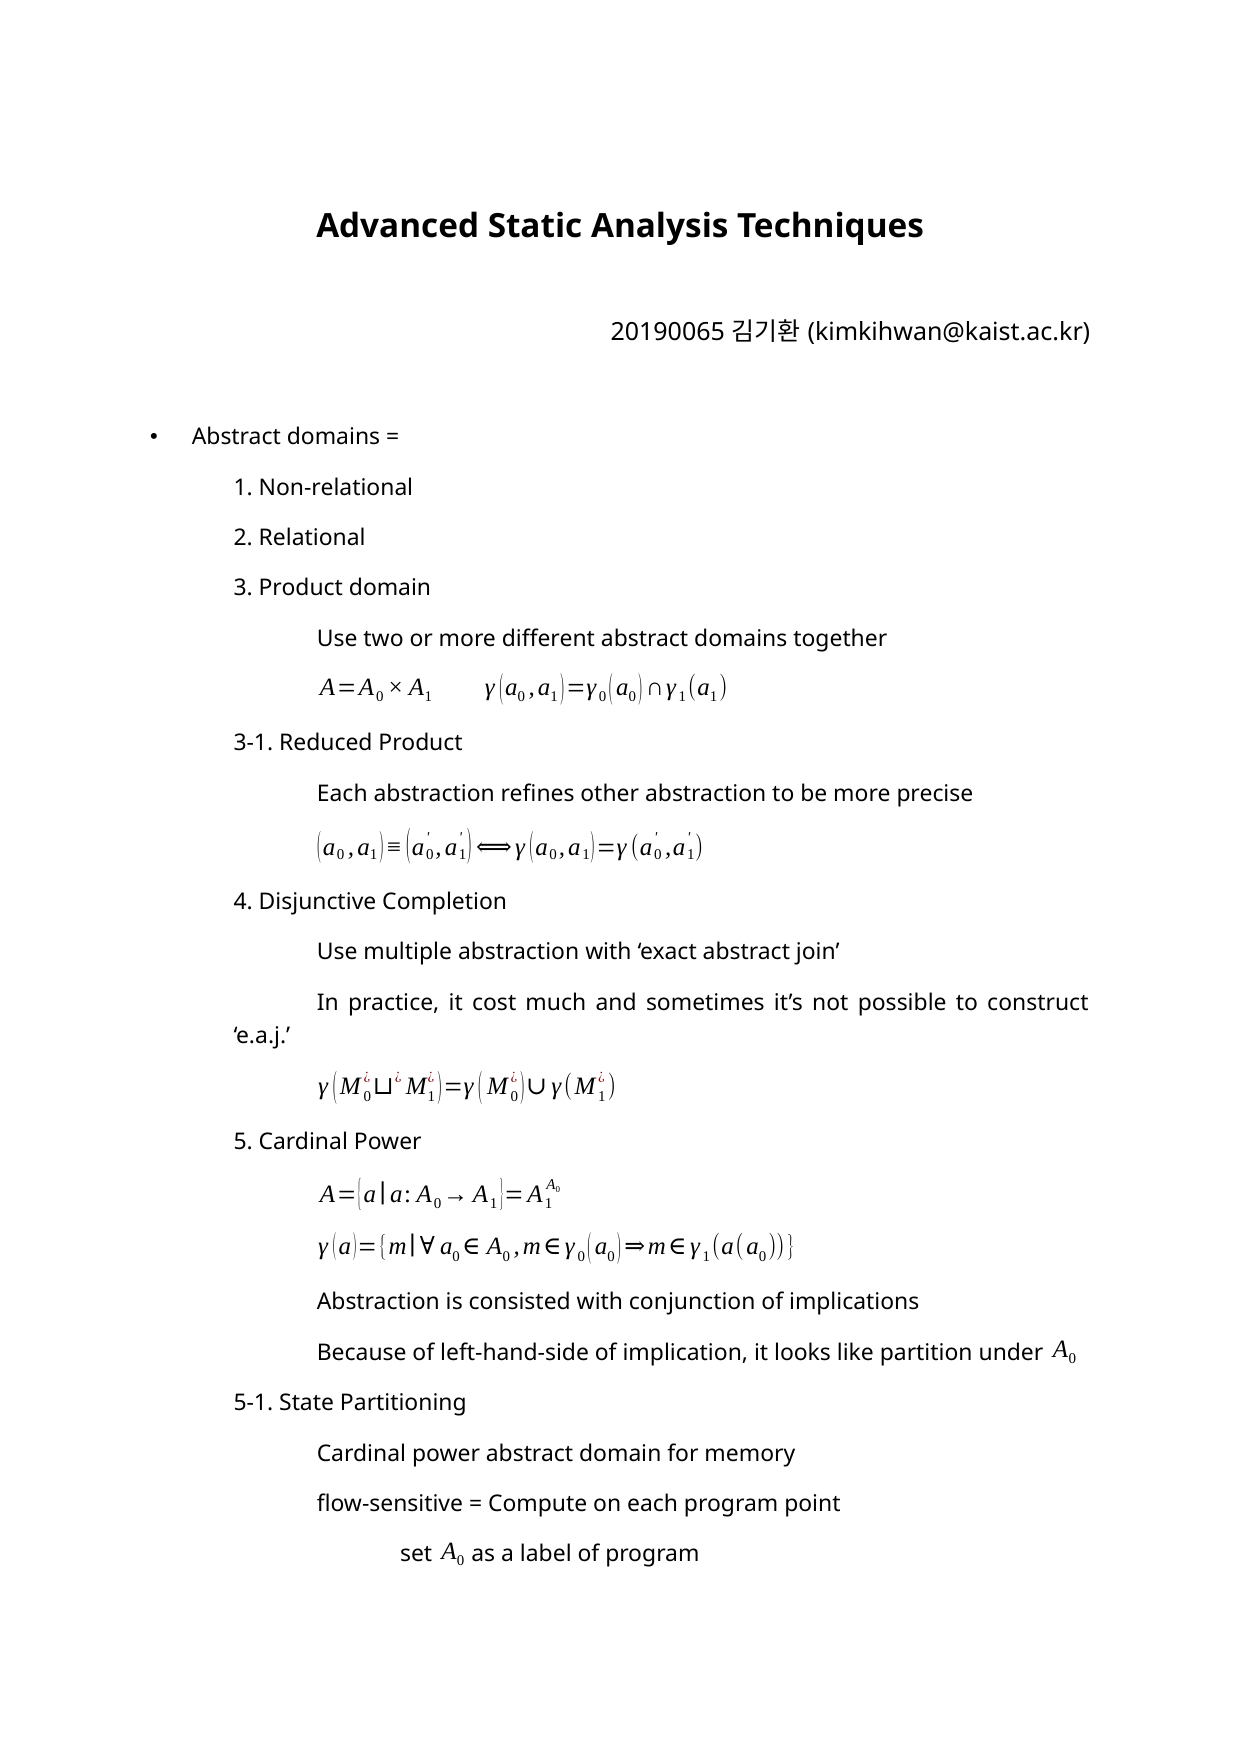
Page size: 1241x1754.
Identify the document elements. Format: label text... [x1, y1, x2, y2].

list 4. Disjunctive Completion [233, 885, 1090, 916]
text 20190065 김기환 (kimkihwan@kaist.ac.kr) [150, 311, 1090, 347]
list flow-sensitive = Compute on each program point [233, 1487, 1090, 1518]
title Advanced Static Analysis Techniques [150, 202, 1090, 248]
list 3-1. Reduced Product [233, 726, 1090, 757]
list Use multiple abstraction with ‘exact abstract join’ [233, 935, 1090, 966]
list Cardinal power abstract domain for memory [233, 1437, 1090, 1468]
list 1. Non-relational [233, 471, 1090, 502]
list set as a label of program [233, 1537, 1090, 1569]
list Use two or more different abstract domains together [233, 622, 1090, 653]
list 2. Relational [233, 521, 1090, 552]
text Because of left-hand-side of implication, it looks like partition under [233, 1336, 1090, 1367]
list 5-1. State Partitioning [233, 1386, 1090, 1417]
list 3. Product domain [233, 571, 1090, 603]
list In practice, it cost much and sometimes it’s not possible to construct ‘e.a.j.’ [233, 986, 1090, 1051]
text Abstraction is consisted with conjunction of implications [233, 1285, 1090, 1316]
list Abstract domains = [150, 420, 1090, 451]
list 5. Cardinal Power [233, 1125, 1090, 1156]
list Each abstraction refines other abstraction to be more precise [233, 776, 1090, 808]
